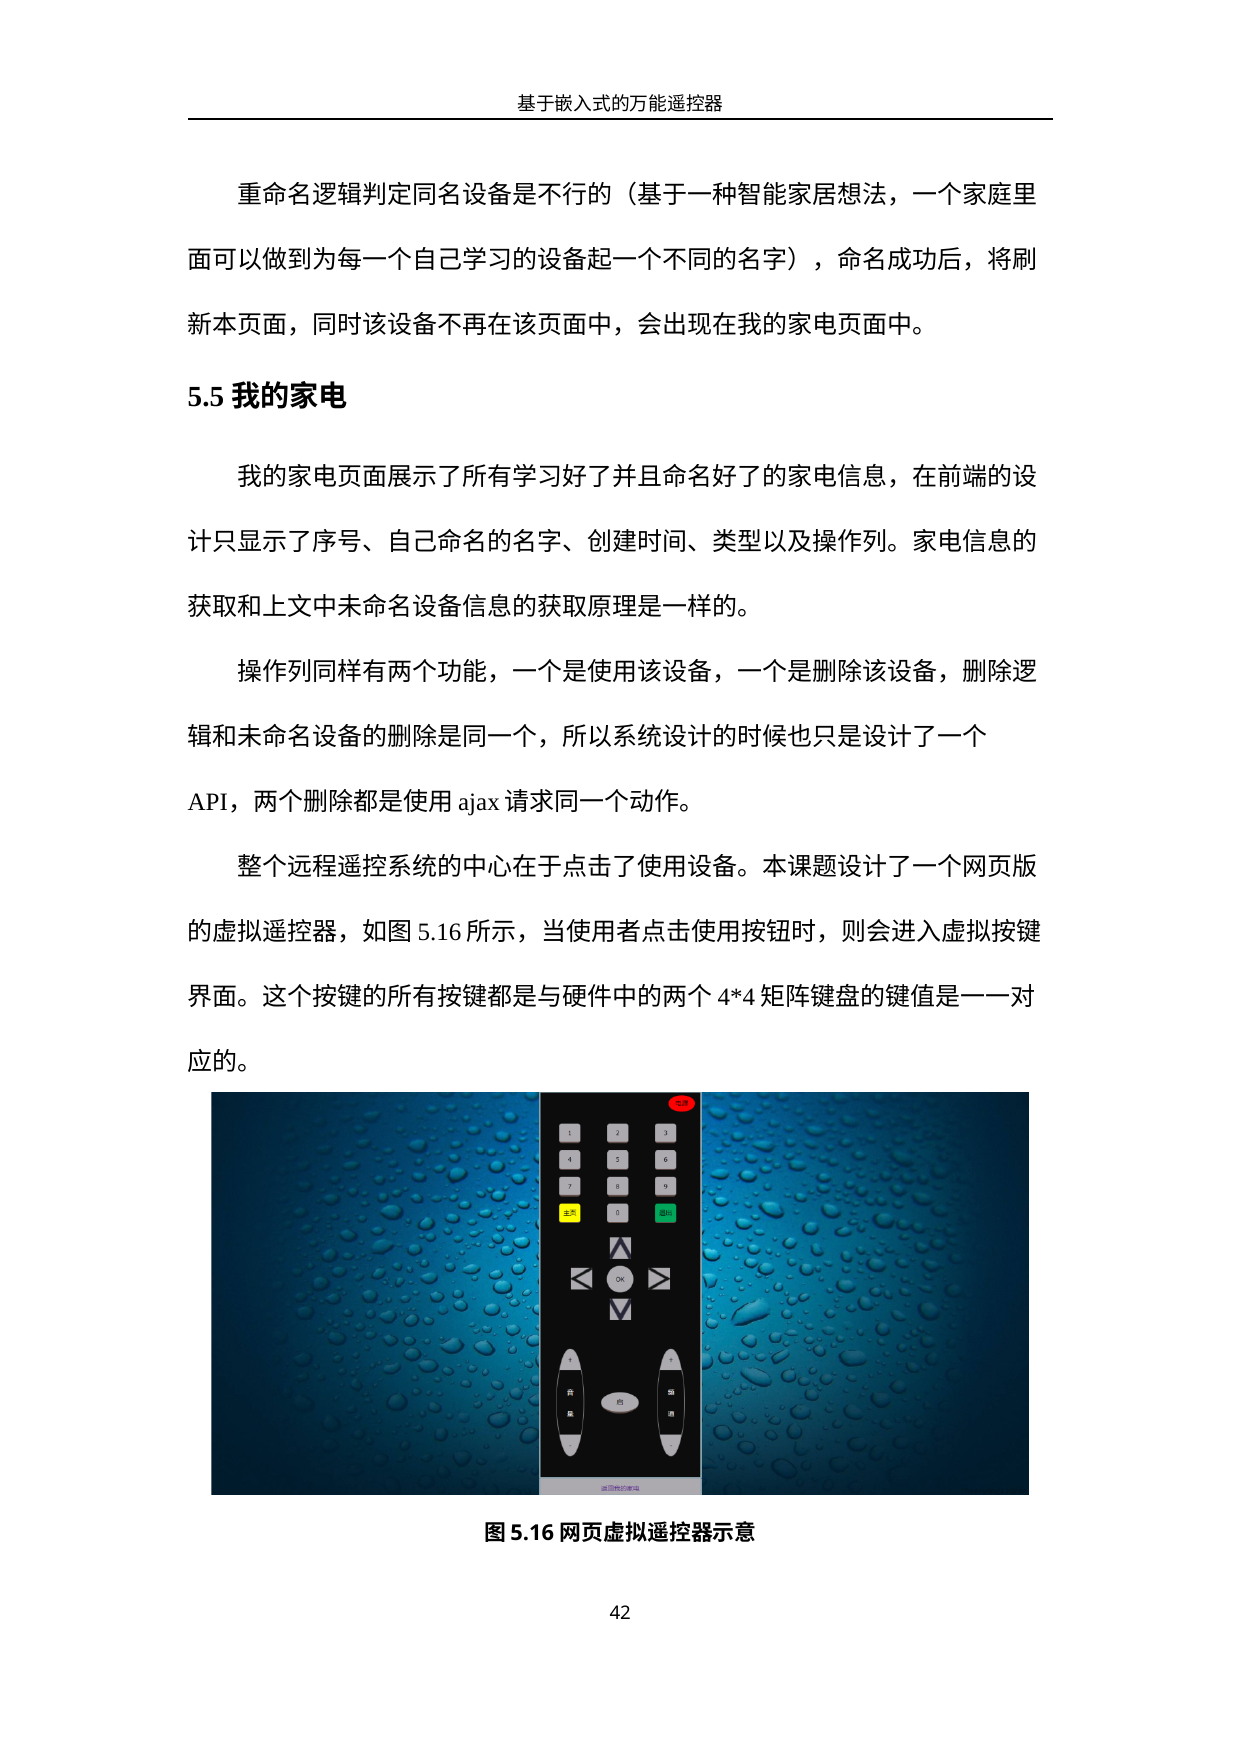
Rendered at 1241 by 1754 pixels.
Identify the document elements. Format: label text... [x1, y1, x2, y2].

picture [211, 1092, 1029, 1495]
text 我的家电页面展示了所有学习好了并且命名好了的家电信息，在前端的设计只显示了序号、自己命名的名字、创建时间、类型以及操作列。家电信息的获取和上文中未命名设备信息的获取原理是一样的。 [187, 442, 1053, 637]
subtitle 5.5 我的家电 [187, 361, 1053, 426]
text 操作列同样有两个功能，一个是使用该设备，一个是删除该设备，删除逻辑和未命名设备的删除是同一个，所以系统设计的时候也只是设计了一个API，两个删除都是使用ajax请求同一个动作。 [187, 637, 1053, 832]
text 重命名逻辑判定同名设备是不行的（基于一种智能家居想法，一个家庭里面可以做到为每一个自己学习的设备起一个不同的名字），命名成功后，将刷新本页面，同时该设备不再在该页面中，会出现在我的家电页面中。 [187, 160, 1053, 355]
text 图5.16 网页虚拟遥控器示意 [187, 1515, 1053, 1547]
text 整个远程遥控系统的中心在于点击了使用设备。本课题设计了一个网页版的虚拟遥控器，如图5.16所示，当使用者点击使用按钮时，则会进入虚拟按键界面。这个按键的所有按键都是与硬件中的两个4*4矩阵键盘的键值是一一对应的。 [187, 832, 1053, 1092]
